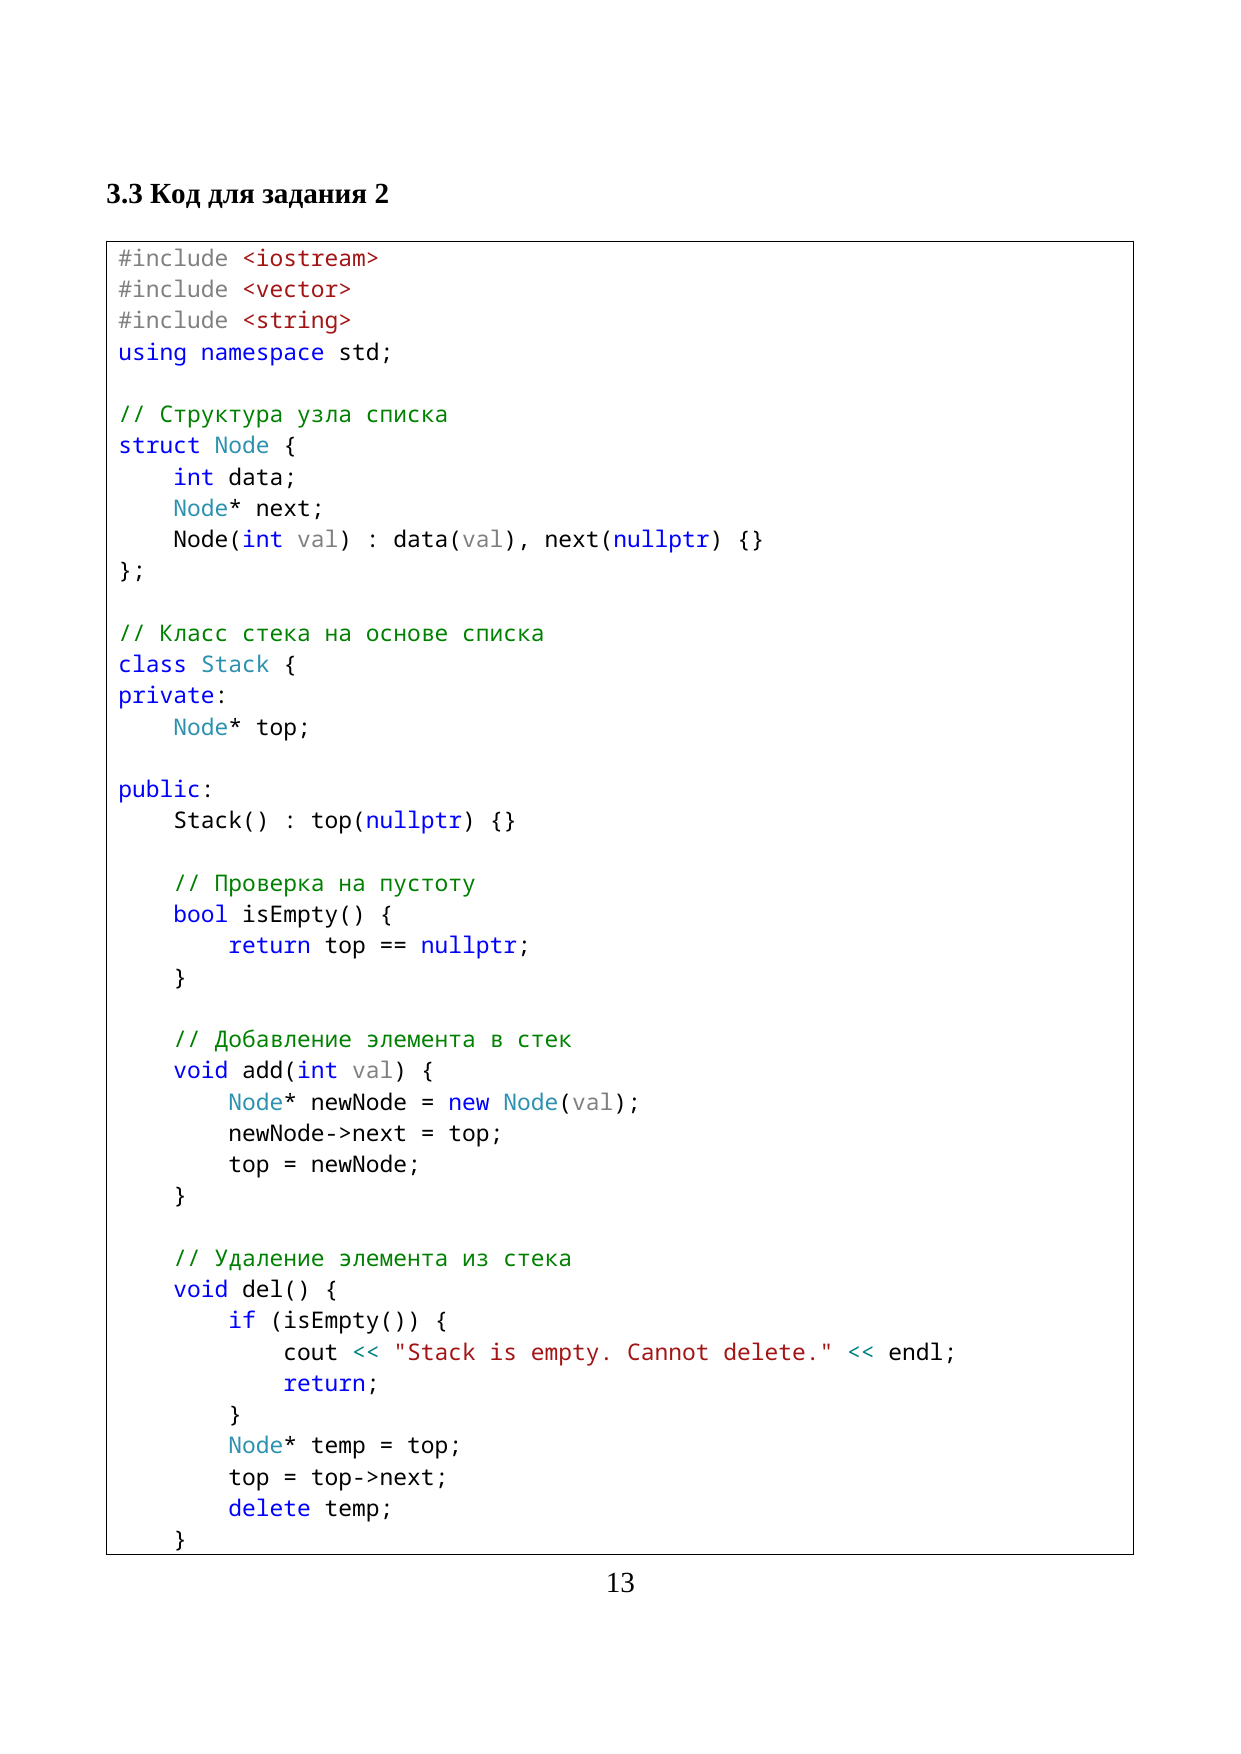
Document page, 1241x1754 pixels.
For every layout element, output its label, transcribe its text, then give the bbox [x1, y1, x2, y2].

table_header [107, 242, 1133, 1554]
subtitle 3.3 Код для задания 2 [106, 176, 1134, 209]
